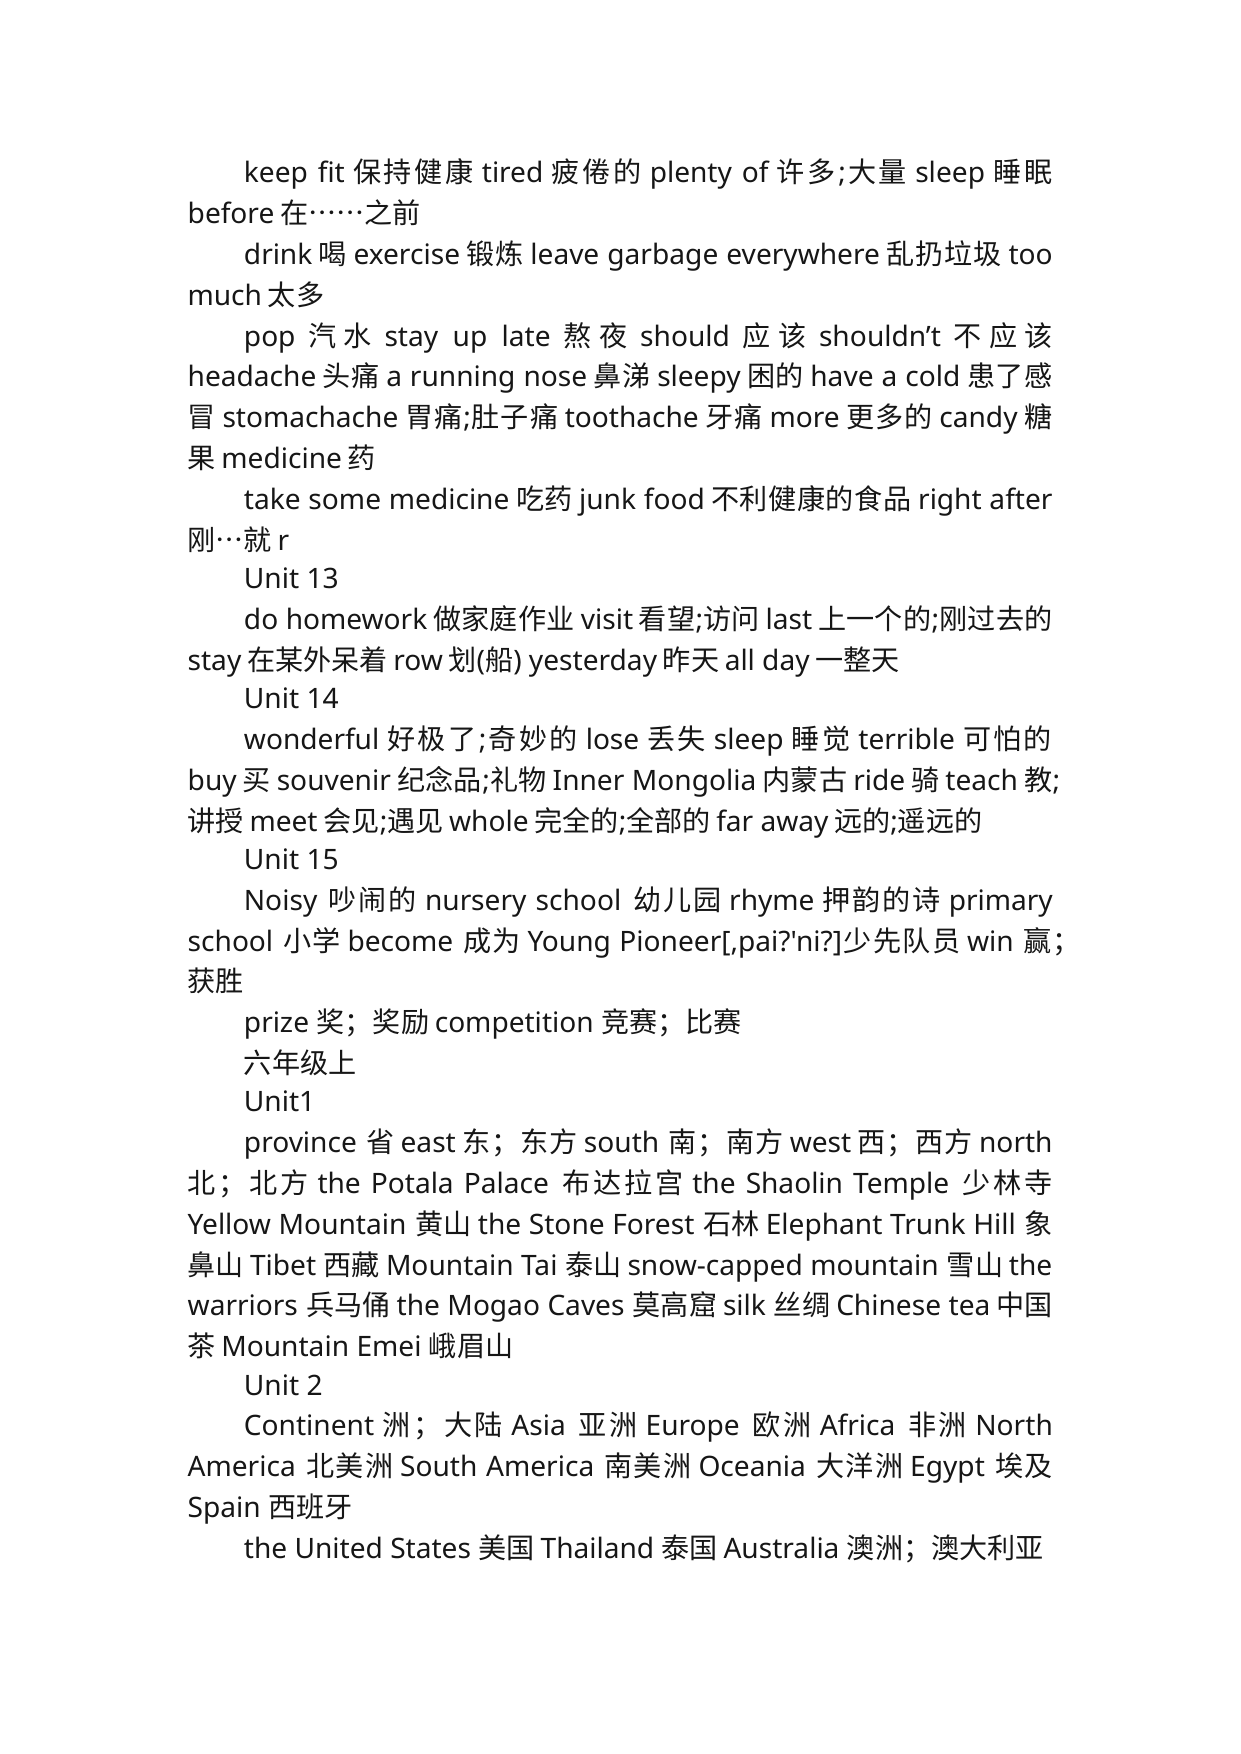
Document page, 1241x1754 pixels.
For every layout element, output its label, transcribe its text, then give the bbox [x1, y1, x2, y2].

text Unit 2 [187, 1365, 1053, 1403]
text drink喝exercise锻炼leave garbage everywhere乱扔垃圾too much太多 [187, 232, 1053, 313]
text keep fit保持健康tired疲倦的plenty of许多;大量sleep睡眠before在……之前 [187, 150, 1053, 232]
text Noisy 吵闹的nursery school 幼儿园rhyme押韵的诗primary school 小学become 成为Young Pioneer[,pai?'ni?]少先队员win 赢；获胜 [187, 877, 1053, 1000]
text the United States 美国Thailand 泰国Australia 澳洲；澳大利亚 [187, 1526, 1053, 1566]
text prize 奖；奖励competition 竞赛；比赛 [187, 1000, 1053, 1041]
text 六年级上 [187, 1041, 1053, 1081]
text take some medicine吃药junk food不利健康的食品right after刚…就r [187, 477, 1053, 558]
text Unit1 [187, 1081, 1053, 1120]
text province 省east东；东方south 南；南方west西；西方north北；北方the Potala Palace 布达拉宫the Shaolin Temple 少林寺Yellow Mountain 黄山the Stone Forest 石林Elephant Trunk Hill 象鼻山Tibet 西藏Mountain Tai 泰山snow-capped mountain 雪山the warriors 兵马俑the Mogao Caves 莫高窟silk 丝绸Chinese tea中国茶Mountain Emei 峨眉山 [187, 1120, 1053, 1365]
text pop汽水stay up late熬夜should应该shouldn’t不应该headache头痛a running nose鼻涕sleepy困的have a cold患了感冒stomachache胃痛;肚子痛toothache牙痛more更多的candy糖果medicine药 [187, 313, 1053, 477]
text Unit 15 [187, 839, 1053, 877]
text Unit 14 [187, 678, 1053, 717]
text wonderful好极了;奇妙的lose丢失sleep睡觉terrible可怕的buy买souvenir纪念品;礼物Inner Mongolia内蒙古ride骑teach教;讲授meet会见;遇见whole完全的;全部的far away远的;遥远的 [187, 717, 1053, 839]
text Unit 13 [187, 558, 1053, 597]
text do homework做家庭作业visit看望;访问last上一个的;刚过去的stay在某外呆着row划(船) yesterday昨天all day一整天 [187, 597, 1053, 678]
text Continent洲；大陆Asia 亚洲Europe 欧洲Africa 非洲North America 北美洲South America 南美洲Oceania 大洋洲Egypt 埃及Spain 西班牙 [187, 1403, 1053, 1526]
